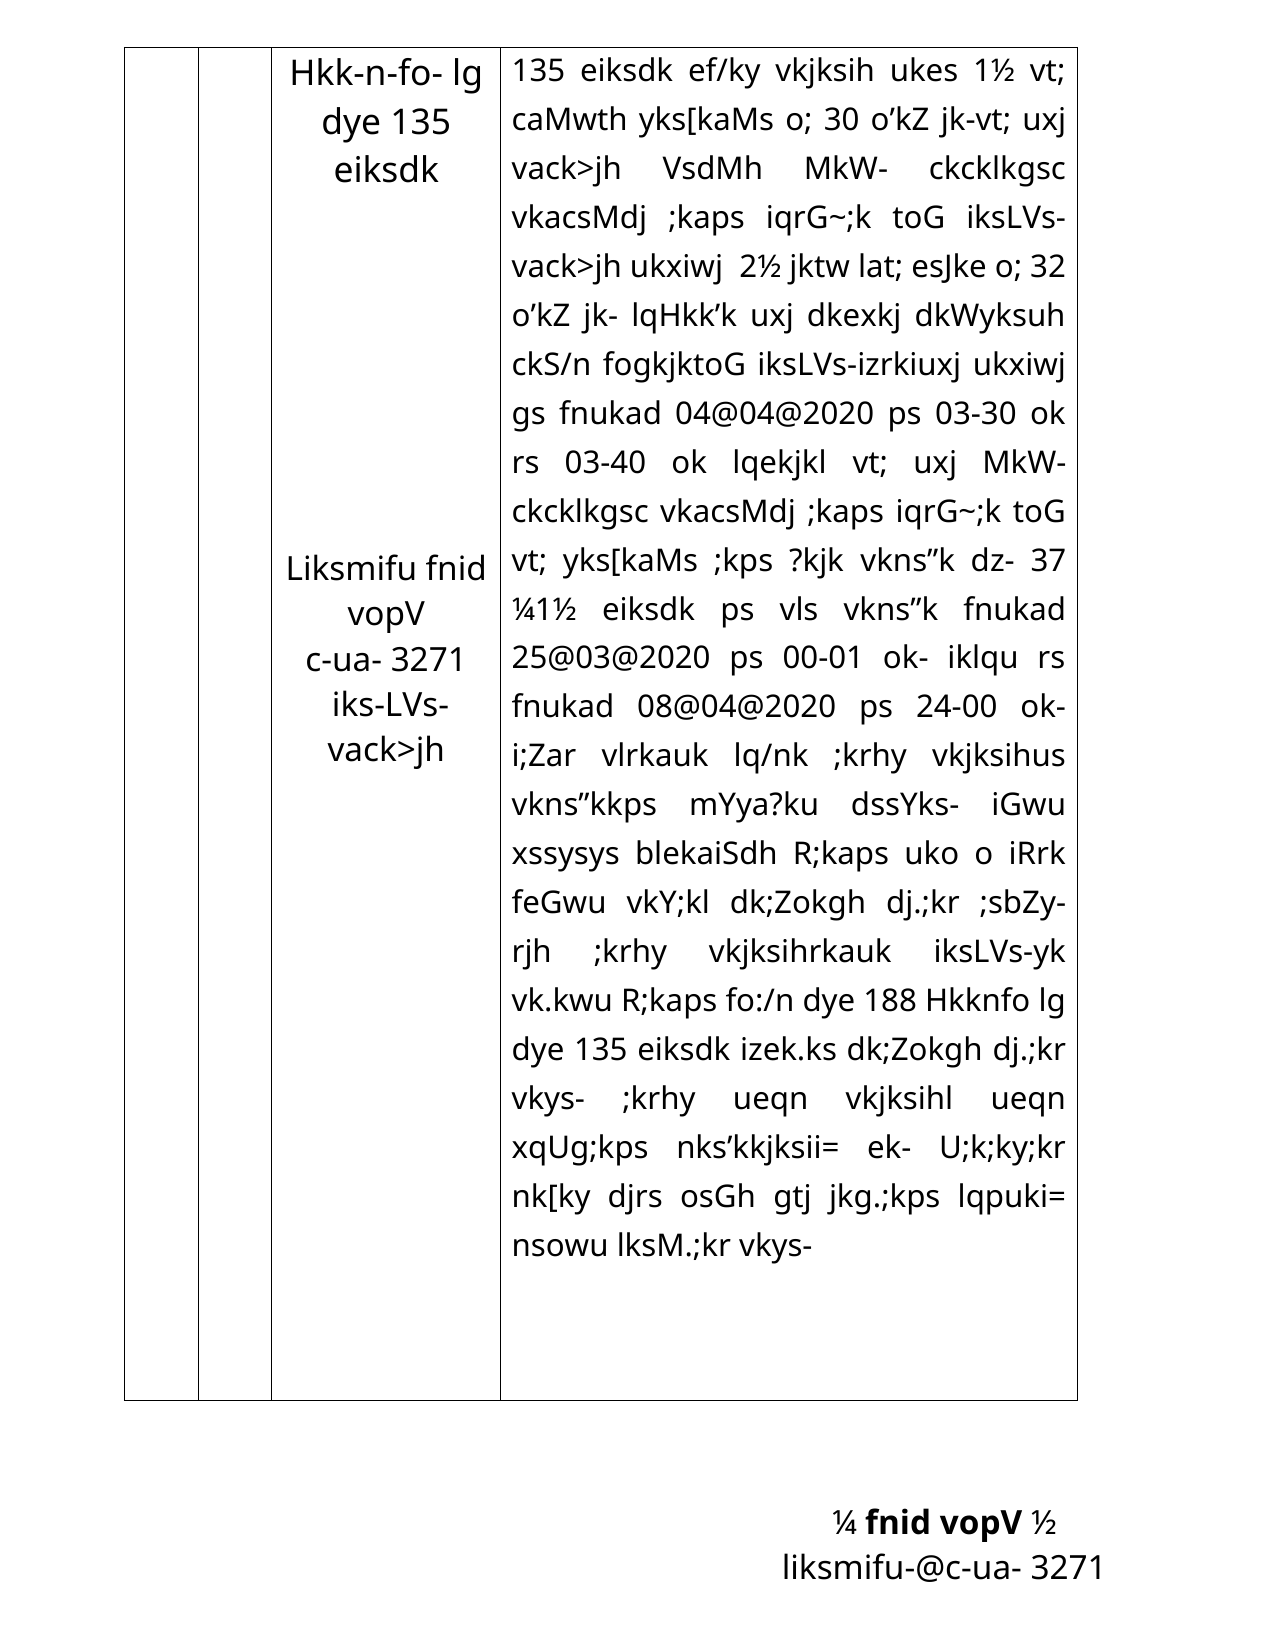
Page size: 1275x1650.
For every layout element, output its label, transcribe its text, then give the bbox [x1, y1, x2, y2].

table_cell [125, 48, 198, 1400]
text liksmifu-@c-ua- 3271 [703, 1544, 1185, 1589]
table_cell [199, 48, 271, 1400]
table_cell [501, 48, 1077, 1400]
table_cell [272, 48, 500, 1400]
text ¼ fnid vopV ½ [703, 1499, 1185, 1544]
